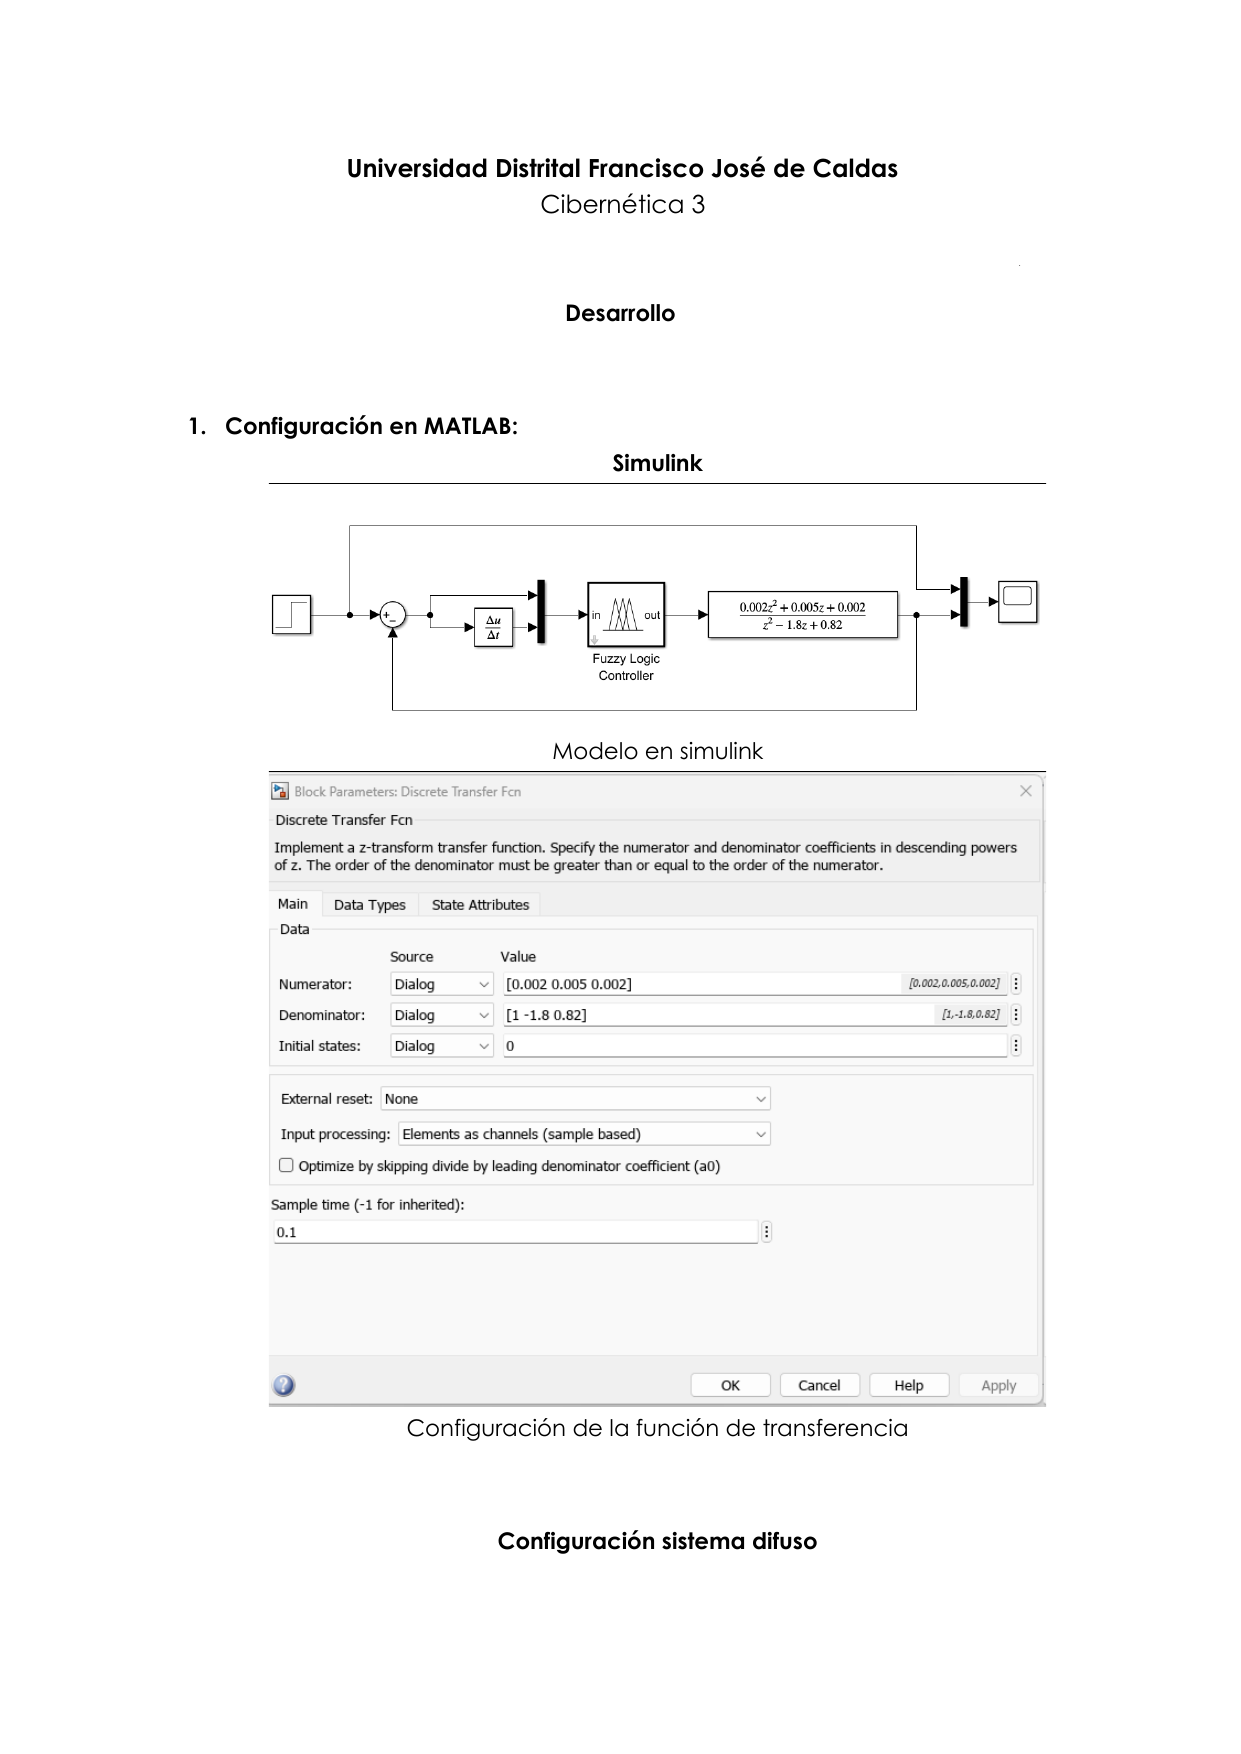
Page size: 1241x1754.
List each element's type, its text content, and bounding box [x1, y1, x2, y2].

text Configuración de la función de transferencia [225, 1411, 1090, 1443]
picture [268, 483, 1047, 731]
text Modelo en simulink [225, 734, 1090, 767]
picture [268, 771, 1047, 1407]
text Simulink [225, 446, 1090, 479]
text Desarrollo [150, 296, 1090, 328]
list Configuración en MATLAB: [187, 408, 1090, 441]
text Configuración sistema difuso [225, 1524, 1090, 1556]
